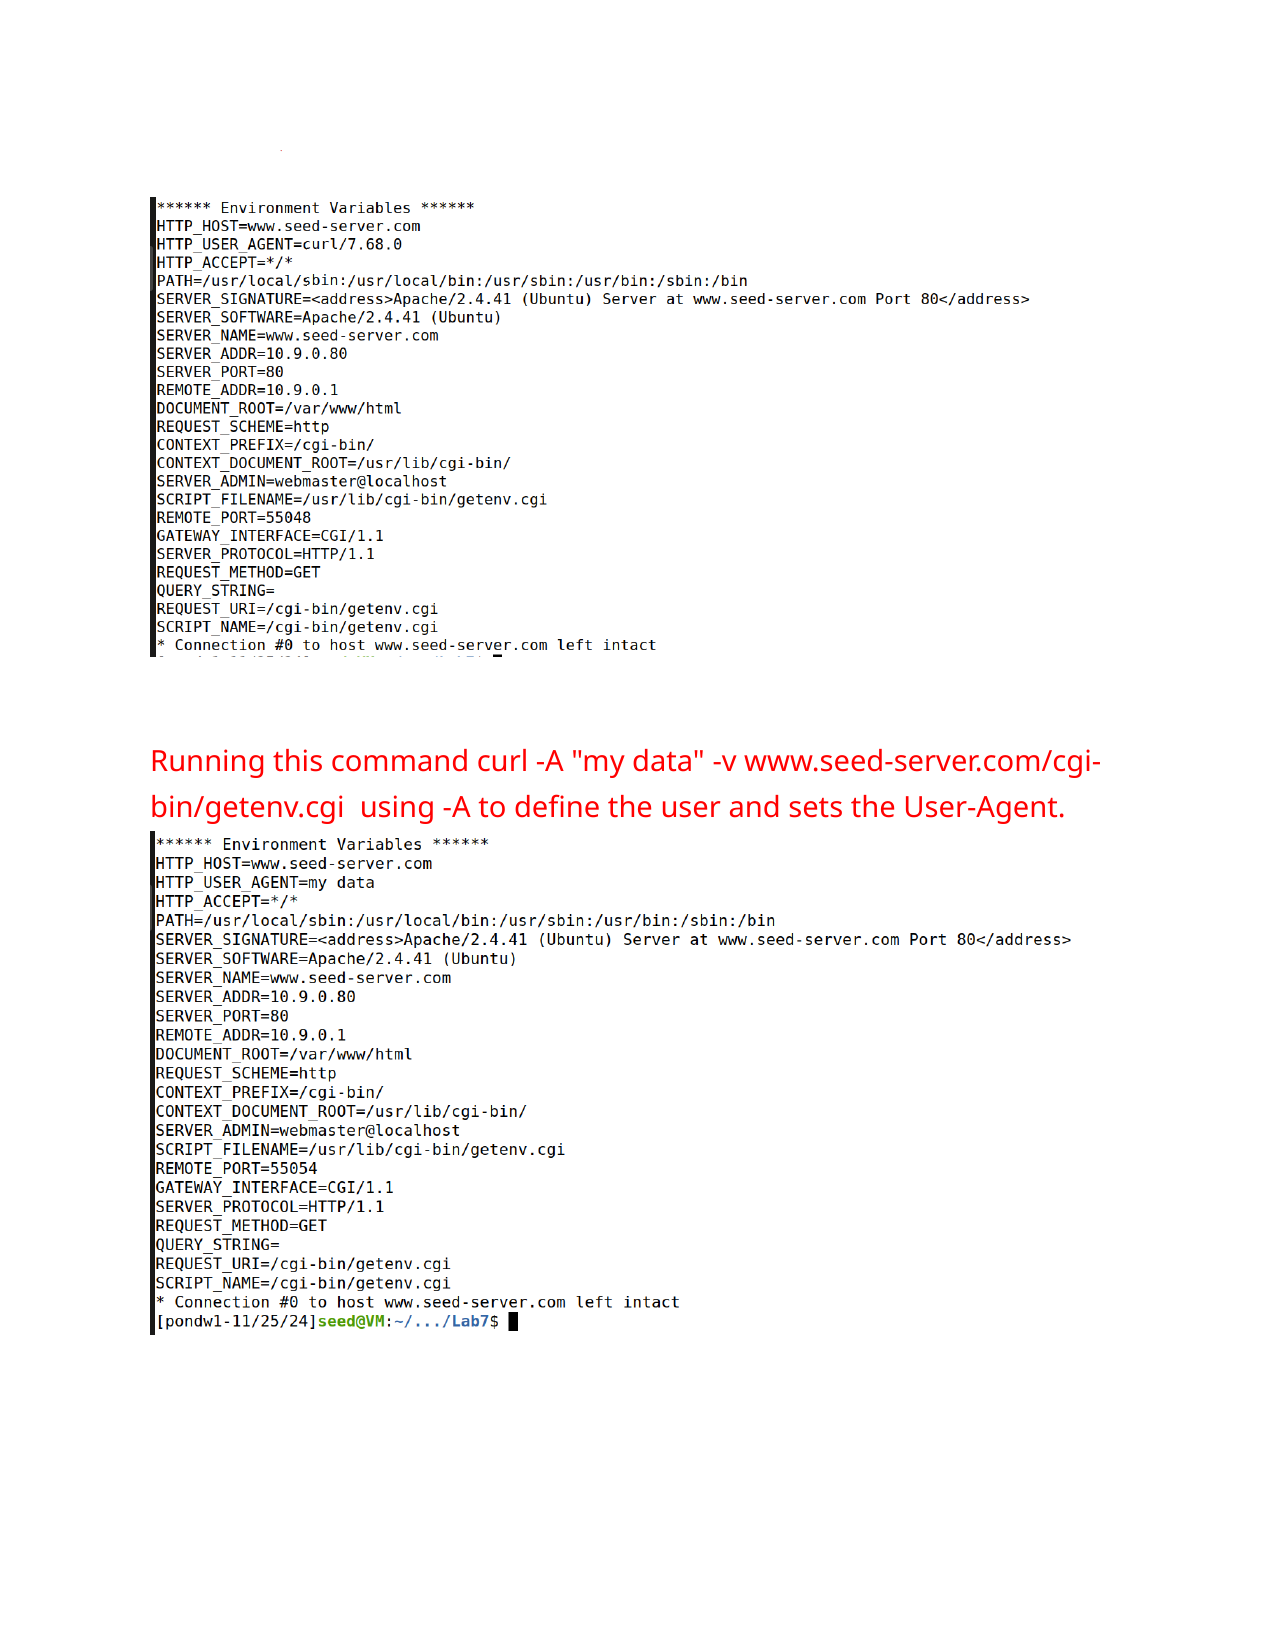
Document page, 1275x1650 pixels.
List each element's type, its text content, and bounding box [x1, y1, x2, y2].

picture [150, 831, 1125, 1335]
picture [150, 150, 1125, 657]
text Running this command curl -A "my data" -v www.seed-server.com/cgi-bin/getenv.cgi using -A to define the user and sets the User-Agent. [150, 741, 1125, 831]
